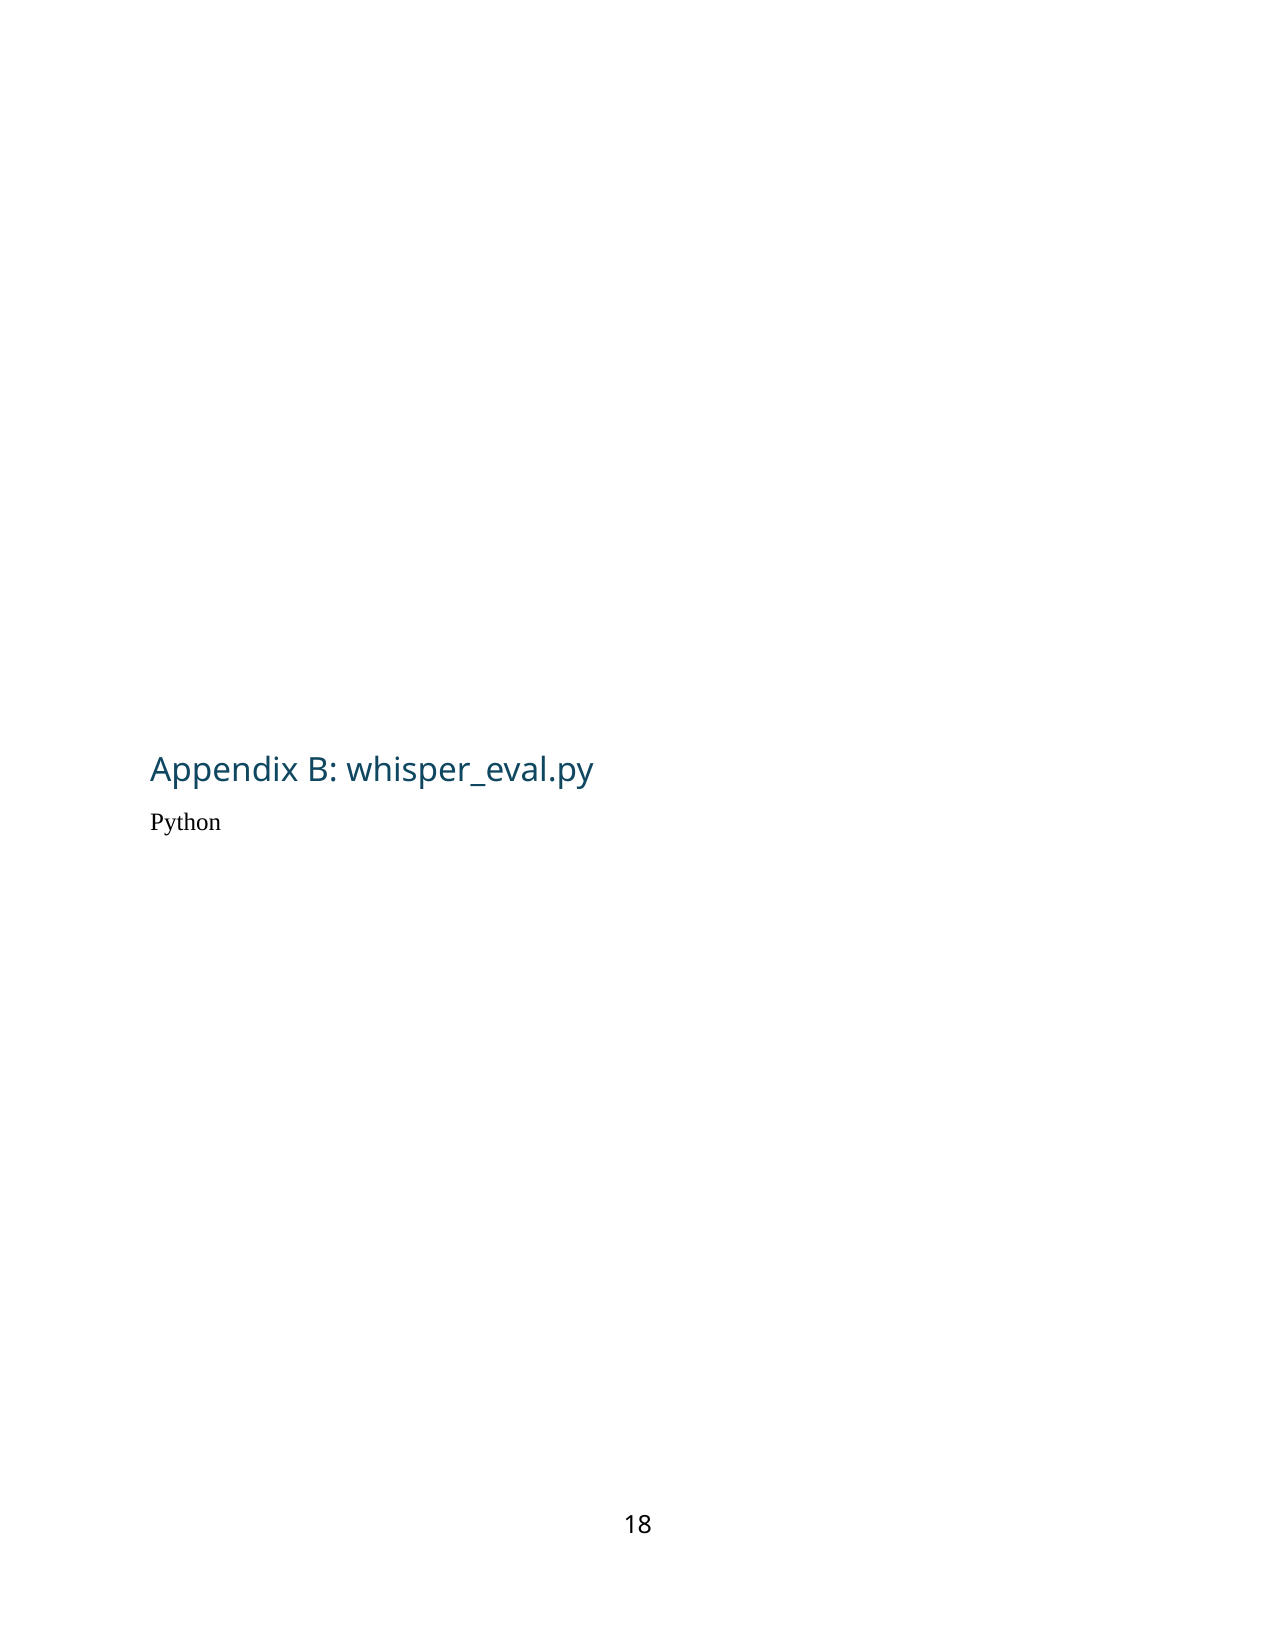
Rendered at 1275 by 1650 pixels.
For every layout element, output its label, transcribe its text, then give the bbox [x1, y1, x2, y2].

text Python [150, 807, 1125, 836]
subtitle Appendix B: whisper_eval.py [150, 746, 1125, 792]
